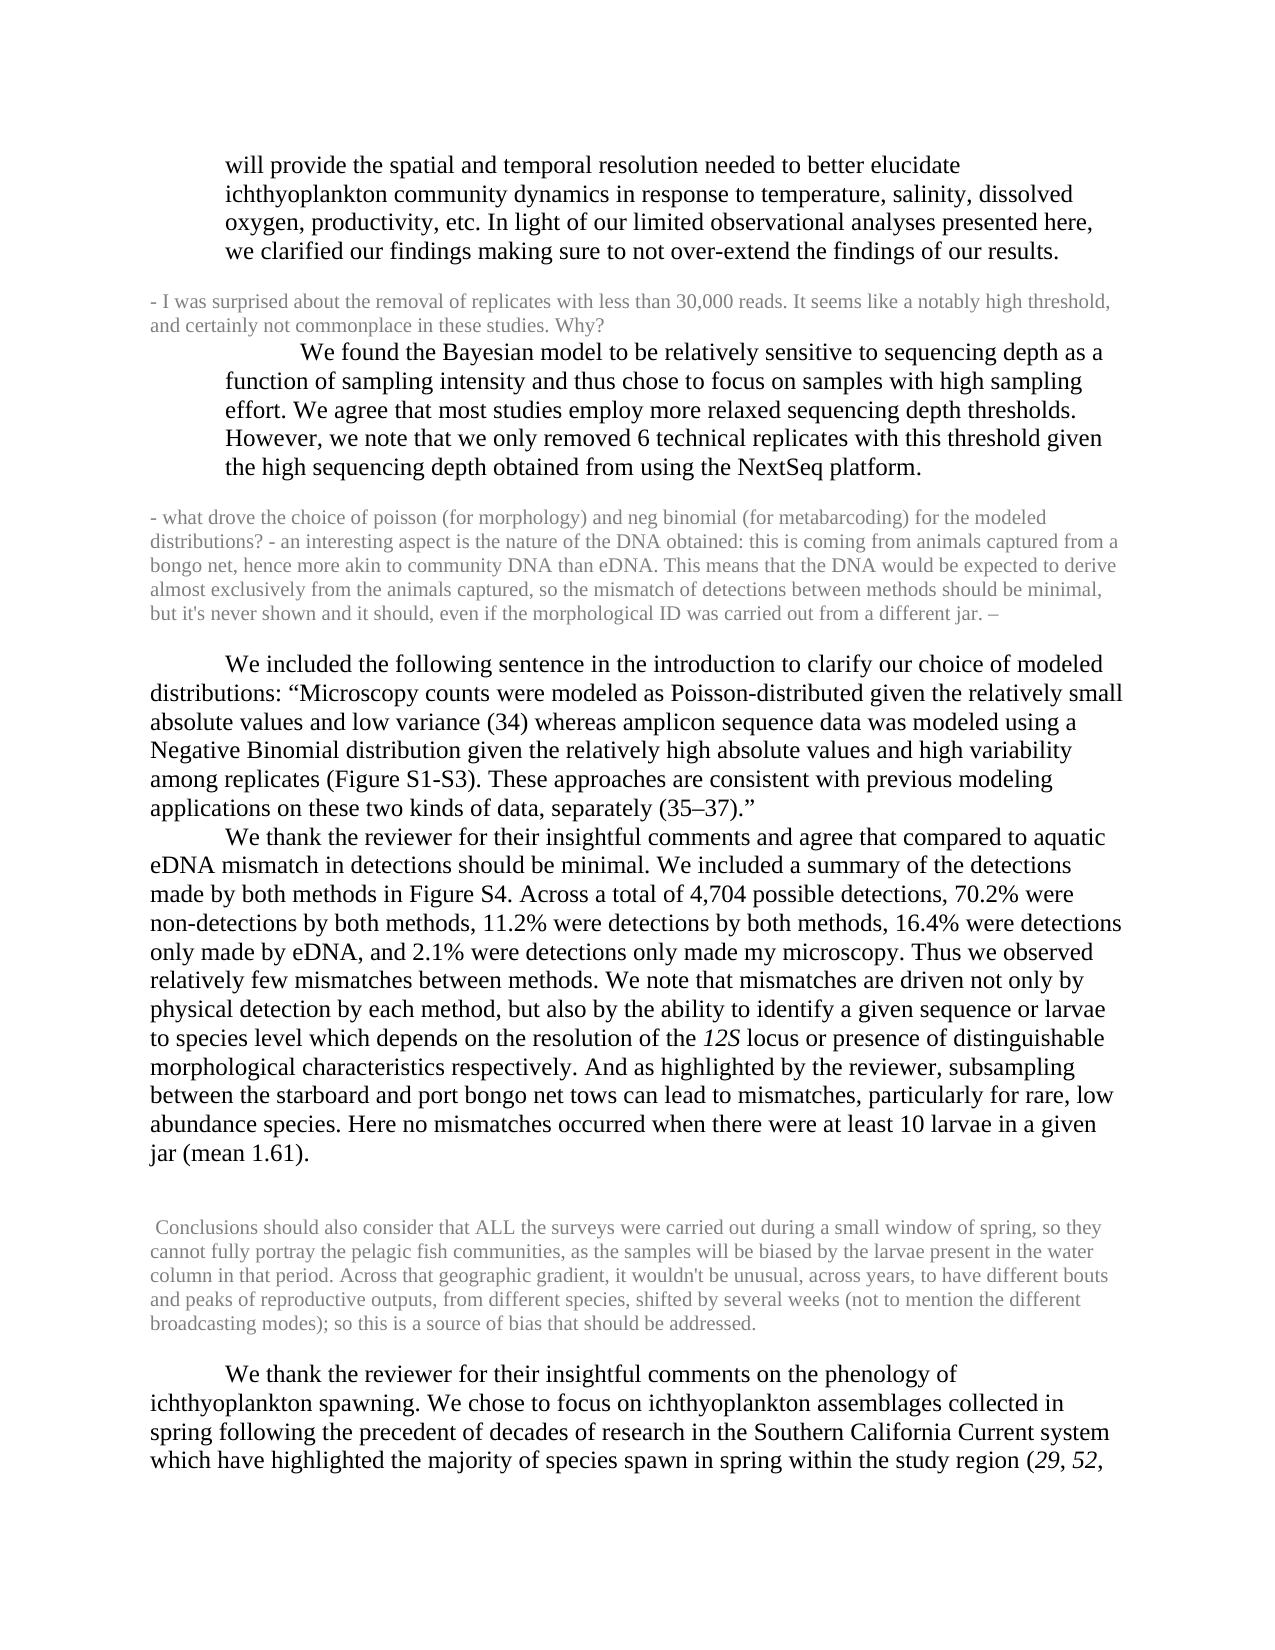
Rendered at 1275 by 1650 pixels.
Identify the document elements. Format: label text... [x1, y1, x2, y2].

text - I was surprised about the removal of replicates with less than 30,000 reads. It seems like a notably high threshold, and certainly not commonplace in these studies. Why? [150, 289, 1125, 337]
text We thank the reviewer for their insightful comments and agree that compared to aquatic eDNA mismatch in detections should be minimal. We included a summary of the detections made by both methods in Figure S4. Across a total of 4,704 possible detections, 70.2% were non-detections by both methods, 11.2% were detections by both methods, 16.4% were detections only made by eDNA, and 2.1% were detections only made my microscopy. Thus we observed relatively few mismatches between methods. We note that mismatches are driven not only by physical detection by each method, but also by the ability to identify a given sequence or larvae to species level which depends on the resolution of the 12S locus or presence of distinguishable morphological characteristics respectively. And as highlighted by the reviewer, subsampling between the starboard and port bongo net tows can lead to mismatches, particularly for rare, low abundance species. Here no mismatches occurred when there were at least 10 larvae in a given jar (mean 1.61). [150, 822, 1125, 1167]
text - what drove the choice of poisson (for morphology) and neg binomial (for metabarcoding) for the modeled distributions? - an interesting aspect is the nature of the DNA obtained: this is coming from animals captured from a bongo net, hence more akin to community DNA than eDNA. This means that the DNA would be expected to derive almost exclusively from the animals captured, so the mismatch of detections between methods should be minimal, but it's never shown and it should, even if the morphological ID was carried out from a different jar. – [150, 505, 1125, 625]
text Conclusions should also consider that ALL the surveys were carried out during a small window of spring, so they cannot fully portray the pelagic fish communities, as the samples will be biased by the larvae present in the water column in that period. Across that geographic gradient, it wouldn't be unusual, across years, to have different bouts and peaks of reproductive outputs, from different species, shifted by several weeks (not to mention the different broadcasting modes); so this is a source of bias that should be addressed. [150, 1215, 1125, 1335]
text We found the Bayesian model to be relatively sensitive to sequencing depth as a function of sampling intensity and thus chose to focus on samples with high sampling effort. We agree that most studies employ more relaxed sequencing depth thresholds. However, we note that we only removed 6 technical replicates with this threshold given the high sequencing depth obtained from using the NextSeq platform. [225, 337, 1125, 481]
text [225, 150, 1125, 265]
text We included the following sentence in the introduction to clarify our choice of modeled distributions: “Microscopy counts were modeled as Poisson-distributed given the relatively small absolute values and low variance (34) whereas amplicon sequence data was modeled using a Negative Binomial distribution given the relatively high absolute values and high variability among replicates (Figure S1-S3). These approaches are consistent with previous modeling applications on these two kinds of data, separately (35–37).” [150, 649, 1125, 822]
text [150, 1359, 1125, 1474]
